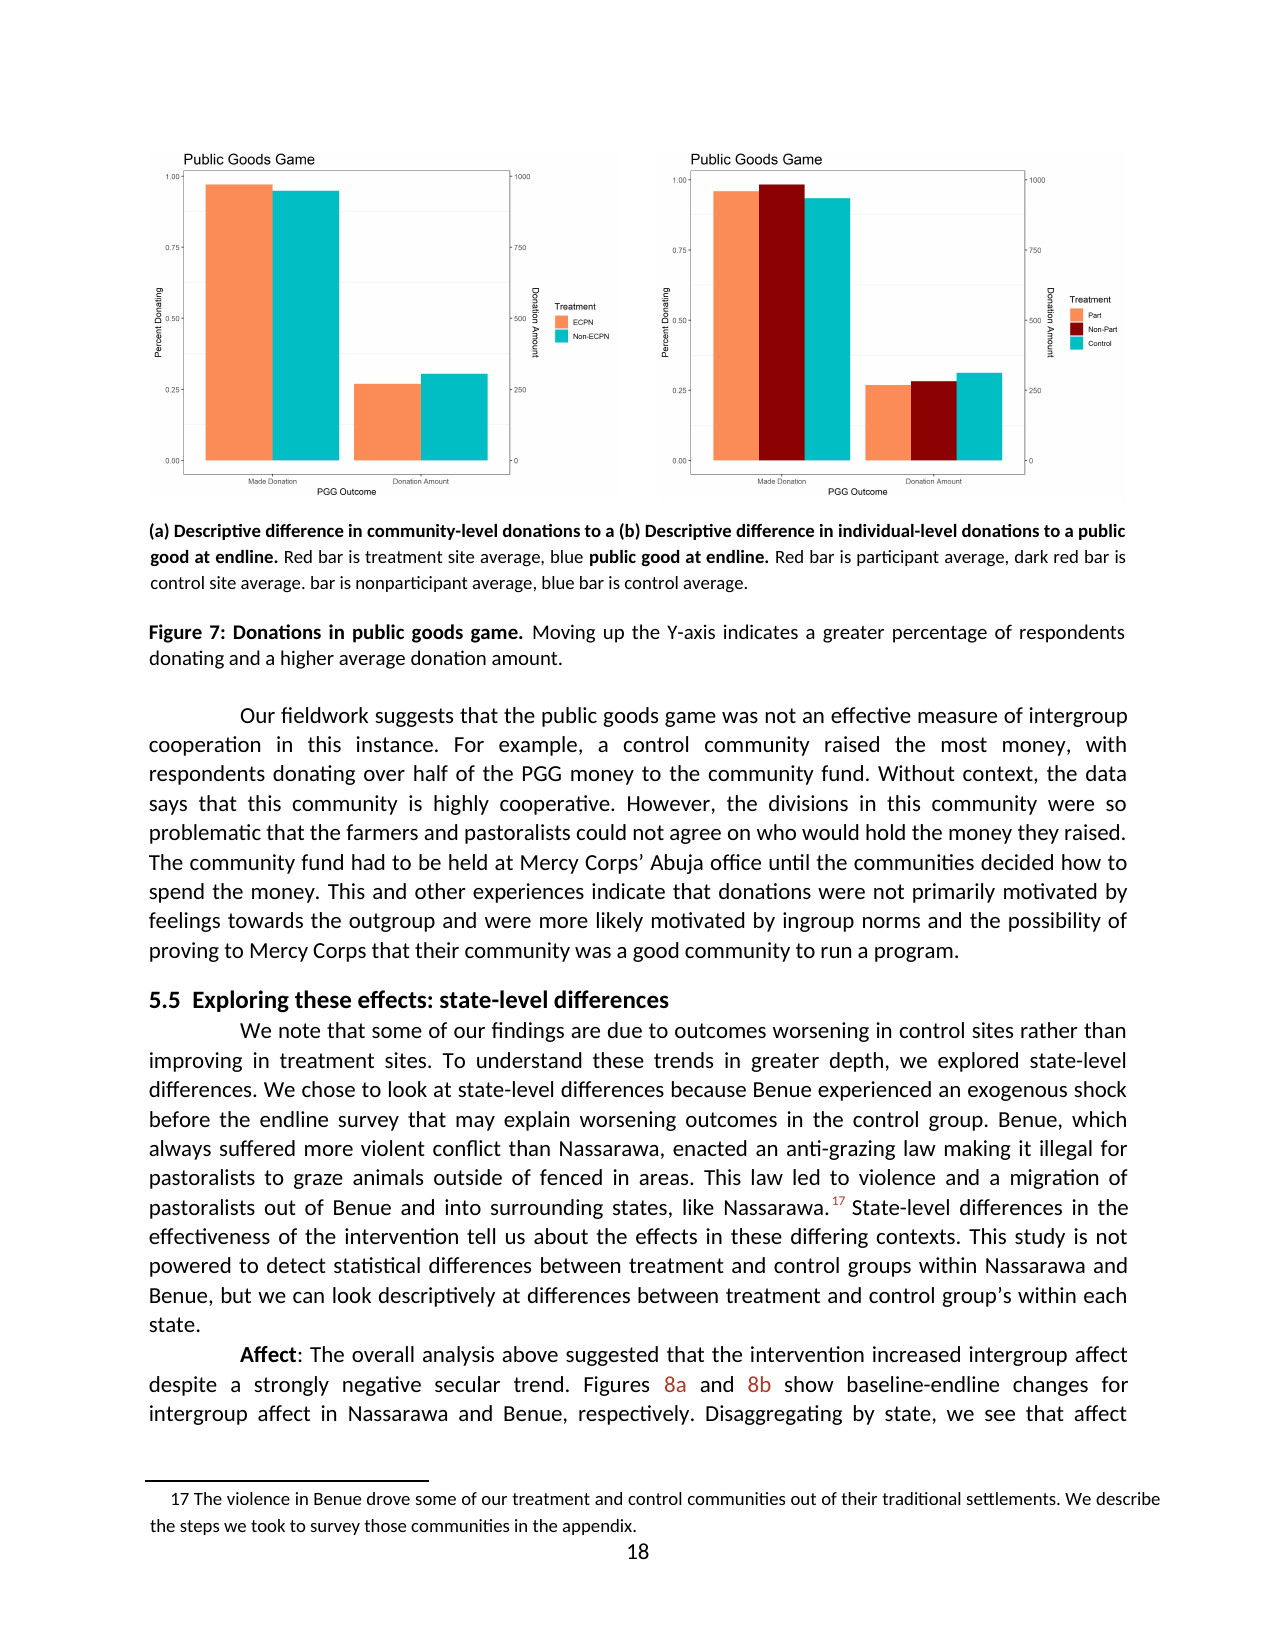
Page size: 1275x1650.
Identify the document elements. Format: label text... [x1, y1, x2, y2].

picture [150, 149, 618, 501]
text Our fieldwork suggests that the public goods game was not an effective measure of intergroup cooperation in this instance. For example, a control community raised the most money, with respondents donating over half of the PGG money to the community fund. Without context, the data says that this community is highly cooperative. However, the divisions in this community were so problematic that the farmers and pastoralists could not agree on who would hold the money they raised. The community fund had to be held at Mercy Corps’ Abuja office until the communities decided how to spend the money. This and other experiences indicate that donations were not primarily motivated by feelings towards the outgroup and were more likely motivated by ingroup norms and the possibility of proving to Mercy Corps that their community was a good community to run a program. [148, 701, 1129, 964]
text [148, 1340, 1129, 1427]
subtitle Exploring these effects: state-level differences [148, 984, 1129, 1014]
text We note that some of our findings are due to outcomes worsening in control sites rather than improving in treatment sites. To understand these trends in greater depth, we explored state-level differences. We chose to look at state-level differences because Benue experienced an exogenous shock before the endline survey that may explain worsening outcomes in the control group. Benue, which always suffered more violent conflict than Nassarawa, enacted an anti-grazing law making it illegal for pastoralists to graze animals outside of fenced in areas. This law led to violence and a migration of pastoralists out of Benue and into surrounding states, like Nassarawa. State-level differences in the effectiveness of the intervention tell us about the effects in these differing contexts. This study is not powered to detect statistical differences between treatment and control groups within Nassarawa and Benue, but we can look descriptively at differences between treatment and control group’s within each state. [148, 1017, 1129, 1338]
text Figure 7: Donations in public goods game. Moving up the Y-axis indicates a greater percentage of respondents donating and a higher average donation amount. [148, 619, 1127, 671]
text (a) Descriptive difference in community-level donations to a (b) Descriptive difference in individual-level donations to a public good at endline. Red bar is treatment site average, blue public good at endline. Red bar is participant average, dark red bar is control site average. bar is nonparticipant average, blue bar is control average. [148, 519, 1127, 594]
picture [657, 149, 1126, 501]
